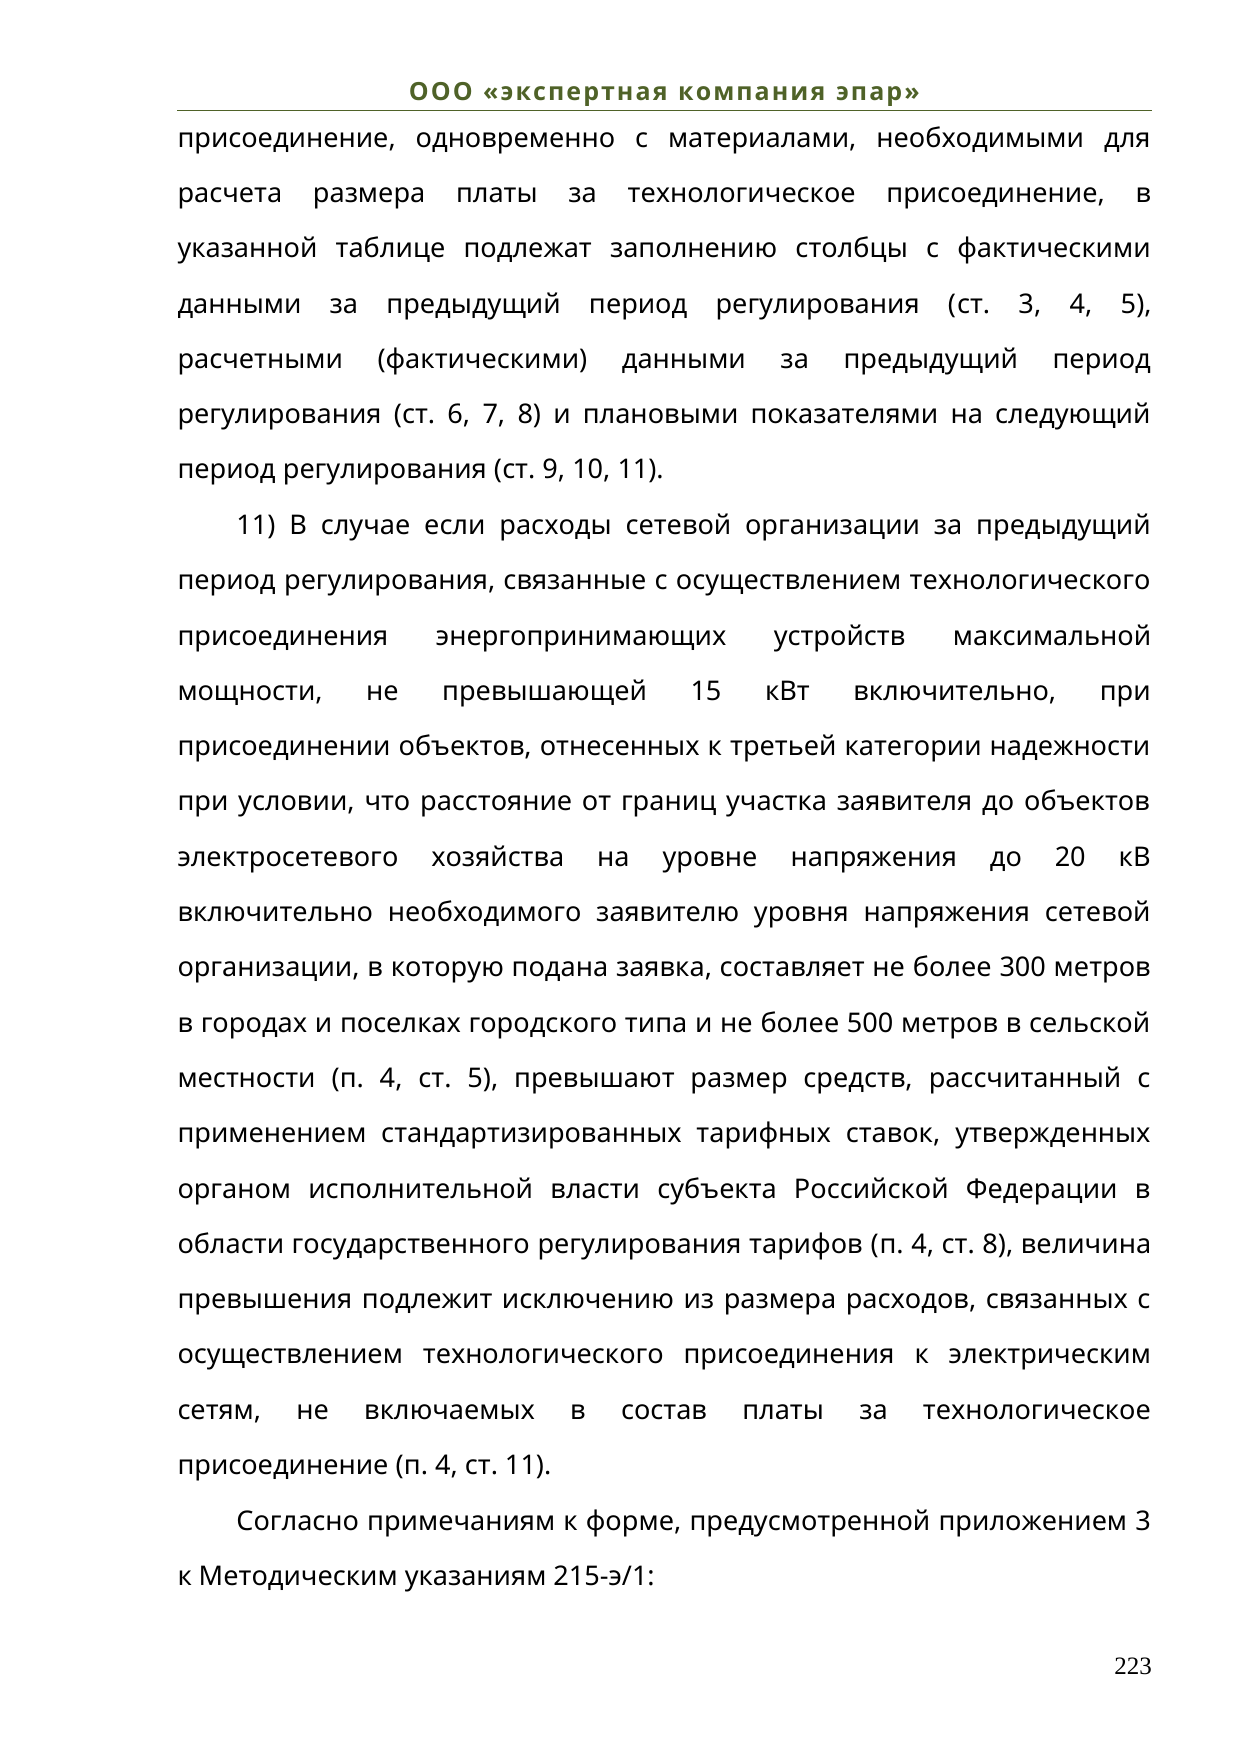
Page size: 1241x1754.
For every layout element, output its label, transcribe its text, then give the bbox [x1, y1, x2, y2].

text 11) В случае если расходы сетевой организации за предыдущий период регулирования, связанные с осуществлением технологического присоединения энергопринимающих устройств максимальной мощности, не превышающей 15 кВт включительно, при присоединении объектов, отнесенных к третьей категории надежности при условии, что расстояние от границ участка заявителя до объектов электросетевого хозяйства на уровне напряжения до 20 кВ включительно необходимого заявителю уровня напряжения сетевой организации, в которую подана заявка, составляет не более 300 метров в городах и поселках городского типа и не более 500 метров в сельской местности (п. 4, ст. 5), превышают размер средств, рассчитанный с применением стандартизированных тарифных ставок, утвержденных органом исполнительной власти субъекта Российской Федерации в области государственного регулирования тарифов (п. 4, ст. 8), величина превышения подлежит исключению из размера расходов, связанных с осуществлением технологического присоединения к электрическим сетям, не включаемых в состав платы за технологическое присоединение (п. 4, ст. 11). [177, 505, 1152, 1482]
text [177, 118, 1152, 487]
text Согласно примечаниям к форме, предусмотренной приложением 3 к Методическим указаниям 215-э/1: [177, 1501, 1152, 1593]
